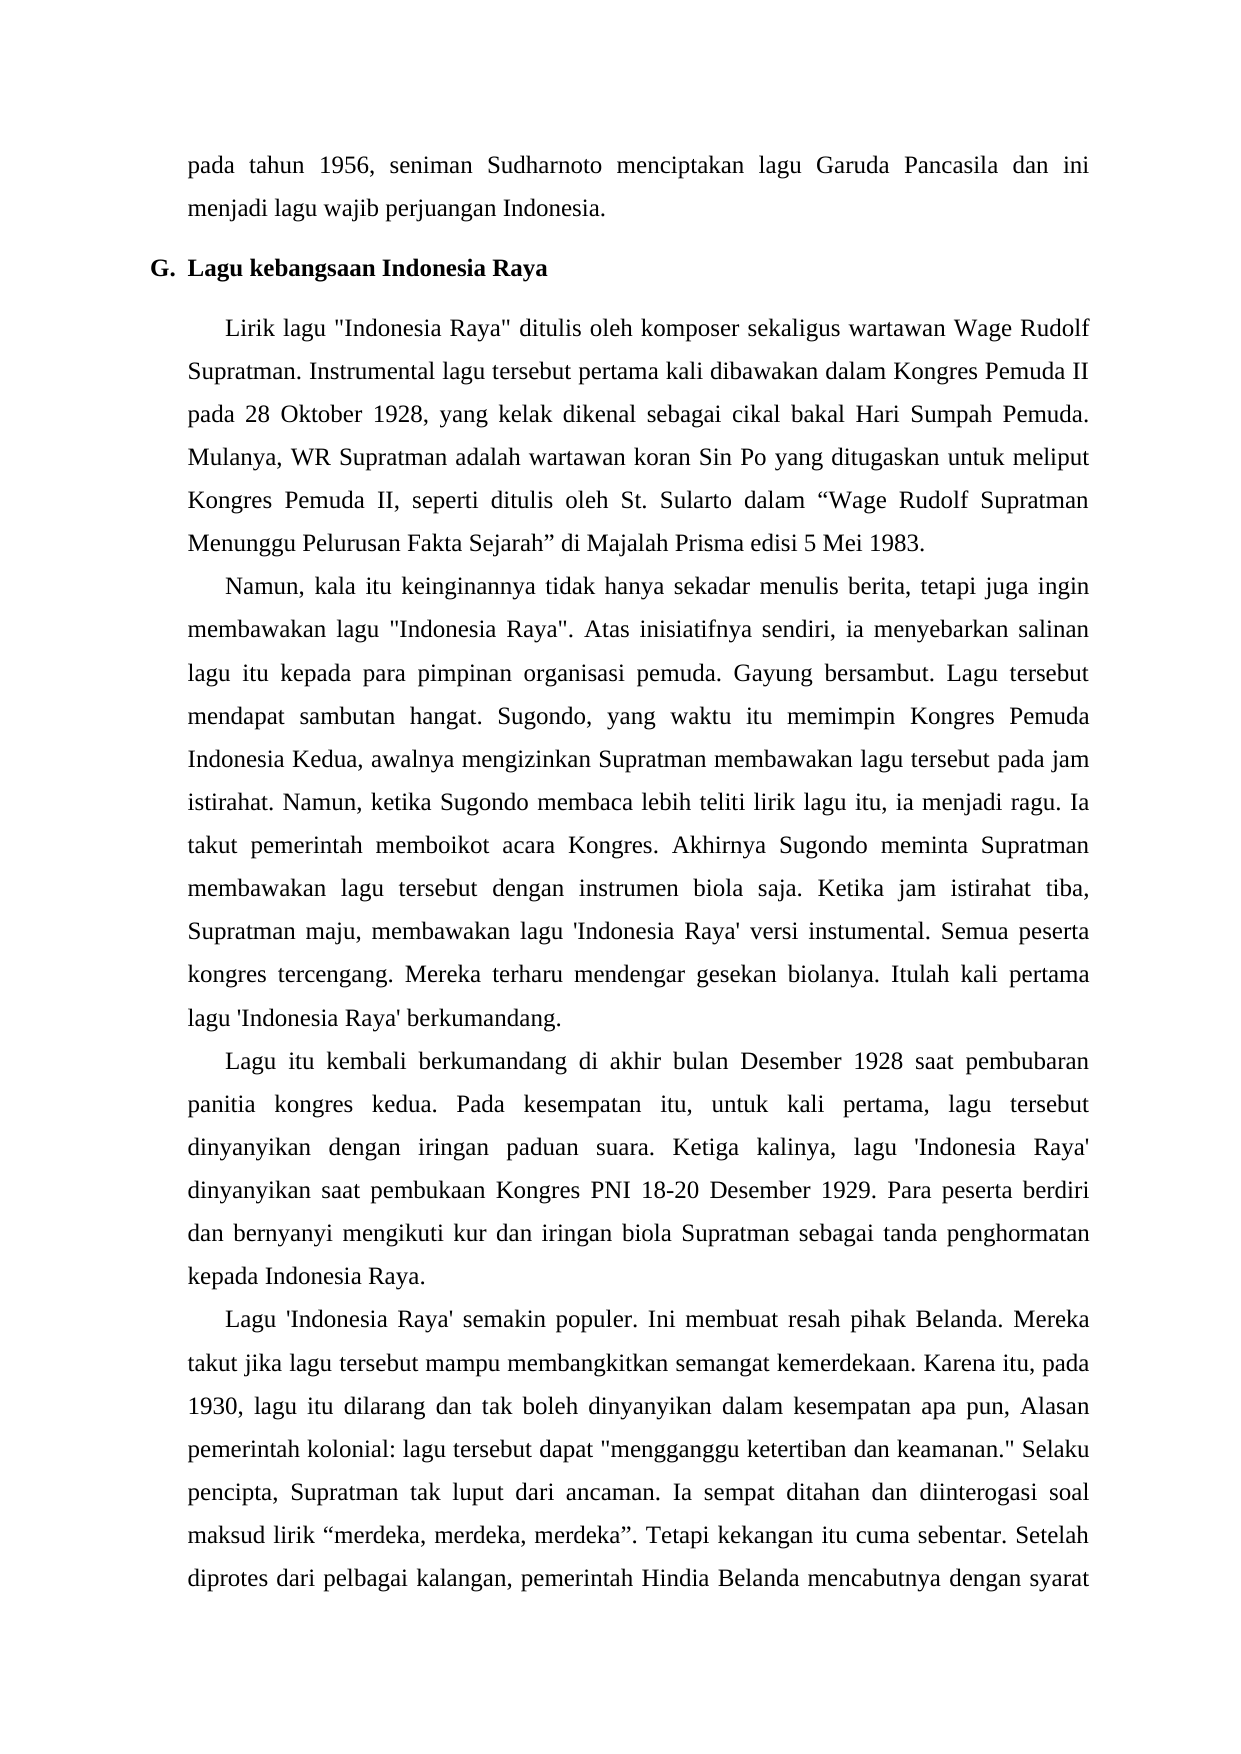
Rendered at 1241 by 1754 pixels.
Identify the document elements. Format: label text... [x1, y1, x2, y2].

text Lagu itu kembali berkumandang di akhir bulan Desember 1928 saat pembubaran panitia kongres kedua. Pada kesempatan itu, untuk kali pertama, lagu tersebut dinyanyikan dengan iringan paduan suara. Ketiga kalinya, lagu 'Indonesia Raya' dinyanyikan saat pembukaan Kongres PNI 18-20 Desember 1929. Para peserta berdiri dan bernyanyi mengikuti kur dan iringan biola Supratman sebagai tanda penghormatan kepada Indonesia Raya. [187, 1046, 1090, 1290]
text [187, 1304, 1090, 1592]
text Lirik lagu "Indonesia Raya" ditulis oleh komposer sekaligus wartawan Wage Rudolf Supratman. Instrumental lagu tersebut pertama kali dibawakan dalam Kongres Pemuda II pada 28 Oktober 1928, yang kelak dikenal sebagai cikal bakal Hari Sumpah Pemuda. Mulanya, WR Supratman adalah wartawan koran Sin Po yang ditugaskan untuk meliput Kongres Pemuda II, seperti ditulis oleh St. Sularto dalam “Wage Rudolf Supratman Menunggu Pelurusan Fakta Sejarah” di Majalah Prisma edisi 5 Mei 1983. [187, 313, 1090, 557]
text Namun, kala itu keinginannya tidak hanya sekadar menulis berita, tetapi juga ingin membawakan lagu "Indonesia Raya". Atas inisiatifnya sendiri, ia menyebarkan salinan lagu itu kepada para pimpinan organisasi pemuda. Gayung bersambut. Lagu tersebut mendapat sambutan hangat. Sugondo, yang waktu itu memimpin Kongres Pemuda Indonesia Kedua, awalnya mengizinkan Supratman membawakan lagu tersebut pada jam istirahat. Namun, ketika Sugondo membaca lebih teliti lirik lagu itu, ia menjadi ragu. Ia takut pemerintah memboikot acara Kongres. Akhirnya Sugondo meminta Supratman membawakan lagu tersebut dengan instrumen biola saja. Ketika jam istirahat tiba, Supratman maju, membawakan lagu 'Indonesia Raya' versi instumental. Semua peserta kongres tercengang. Mereka terharu mendengar gesekan biolanya. Itulah kali pertama lagu 'Indonesia Raya' berkumandang. [187, 571, 1090, 1031]
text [187, 150, 1090, 222]
list Lagu kebangsaan Indonesia Raya [150, 253, 1090, 282]
